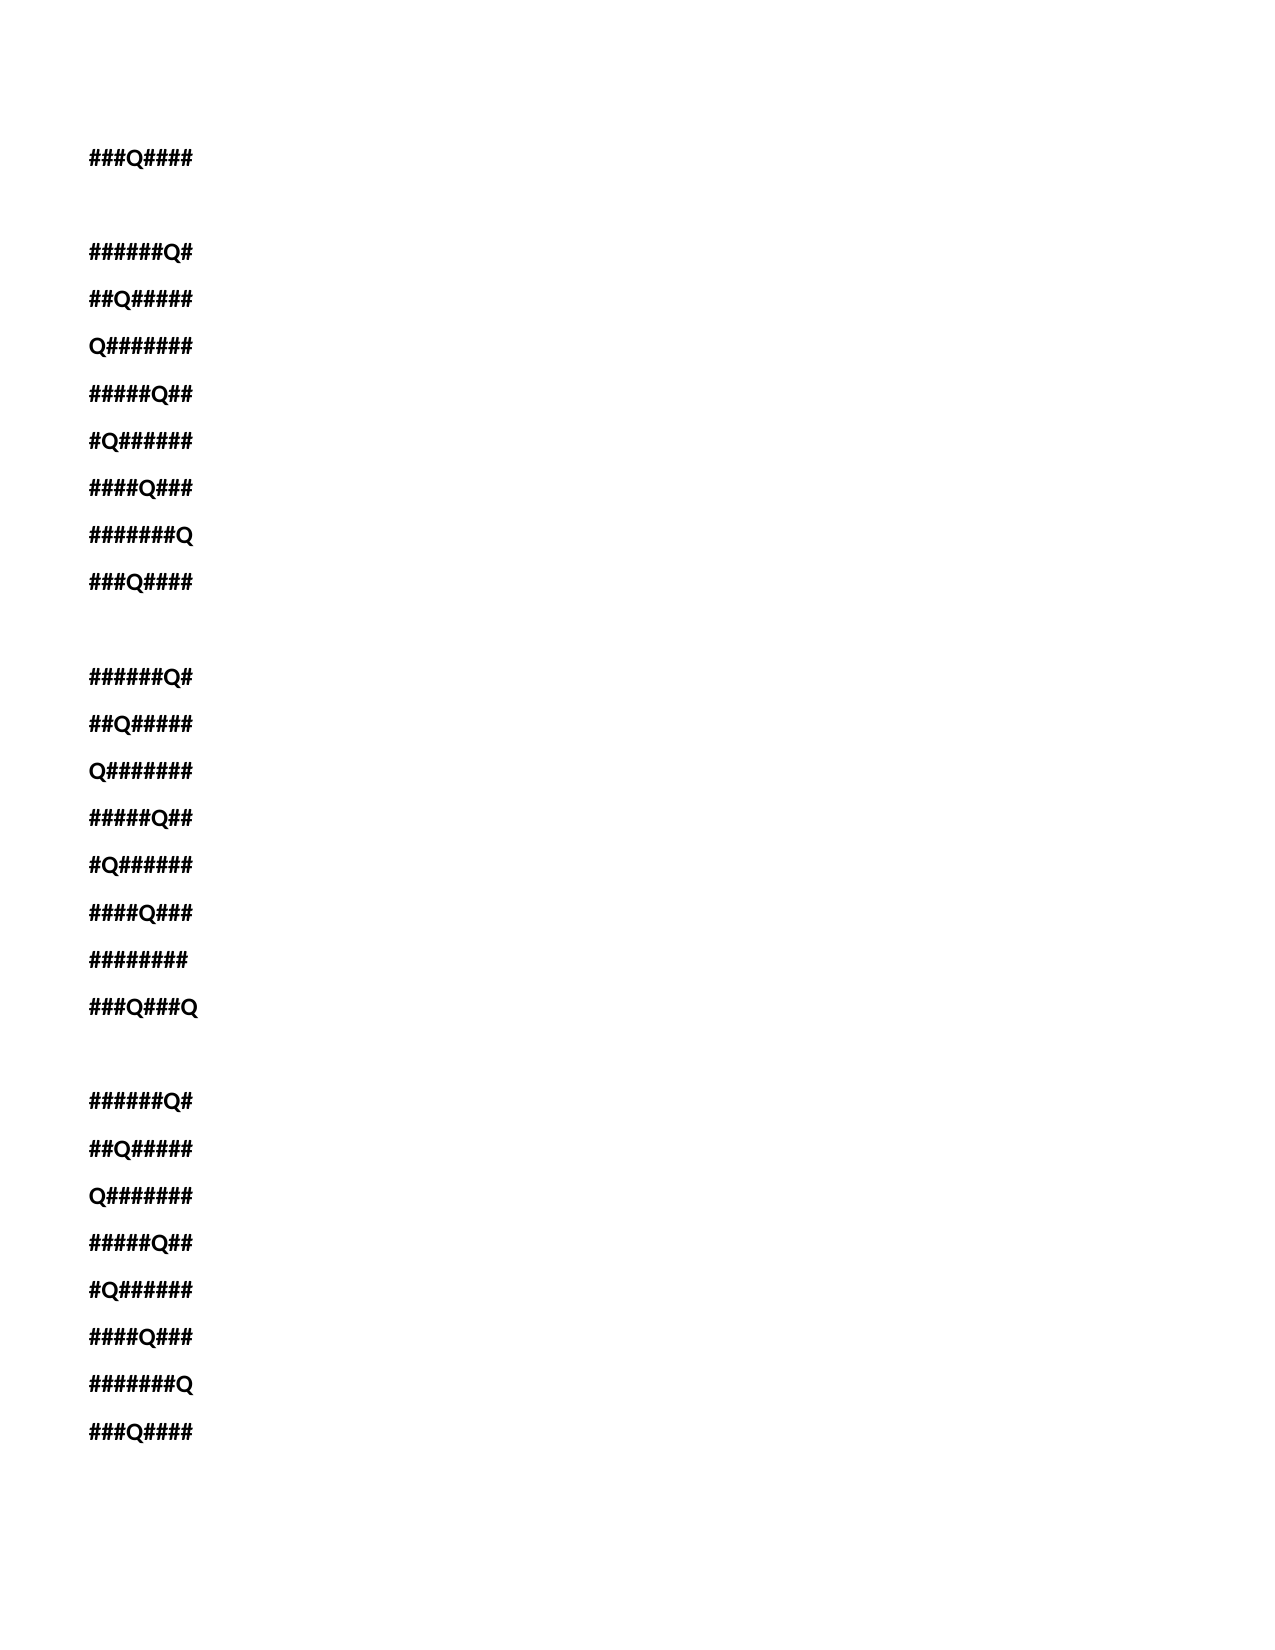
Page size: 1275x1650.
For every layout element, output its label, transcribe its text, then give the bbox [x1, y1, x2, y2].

text ######Q# [89, 236, 1094, 267]
text ##Q##### [89, 1133, 1094, 1163]
text #####Q## [89, 802, 1094, 833]
text #####Q## [89, 378, 1094, 408]
text #Q###### [89, 1274, 1094, 1305]
text ###Q###Q [89, 991, 1094, 1022]
text ##Q##### [89, 283, 1094, 314]
text #Q###### [89, 425, 1094, 455]
text ####Q### [89, 1321, 1094, 1352]
text ####Q### [89, 472, 1094, 503]
text Q####### [89, 1180, 1094, 1210]
text ##Q##### [89, 708, 1094, 738]
text Q####### [89, 755, 1094, 786]
text ###Q#### [89, 142, 1094, 172]
text ###Q#### [89, 566, 1094, 597]
text ###Q#### [89, 1416, 1094, 1446]
text #######Q [89, 1369, 1094, 1399]
text ######## [89, 944, 1094, 974]
text ####Q### [89, 897, 1094, 927]
text ######Q# [89, 661, 1094, 691]
text #####Q## [89, 1227, 1094, 1258]
text ######Q# [89, 1086, 1094, 1116]
text #######Q [89, 519, 1094, 550]
text Q####### [89, 331, 1094, 361]
text #Q###### [89, 849, 1094, 880]
